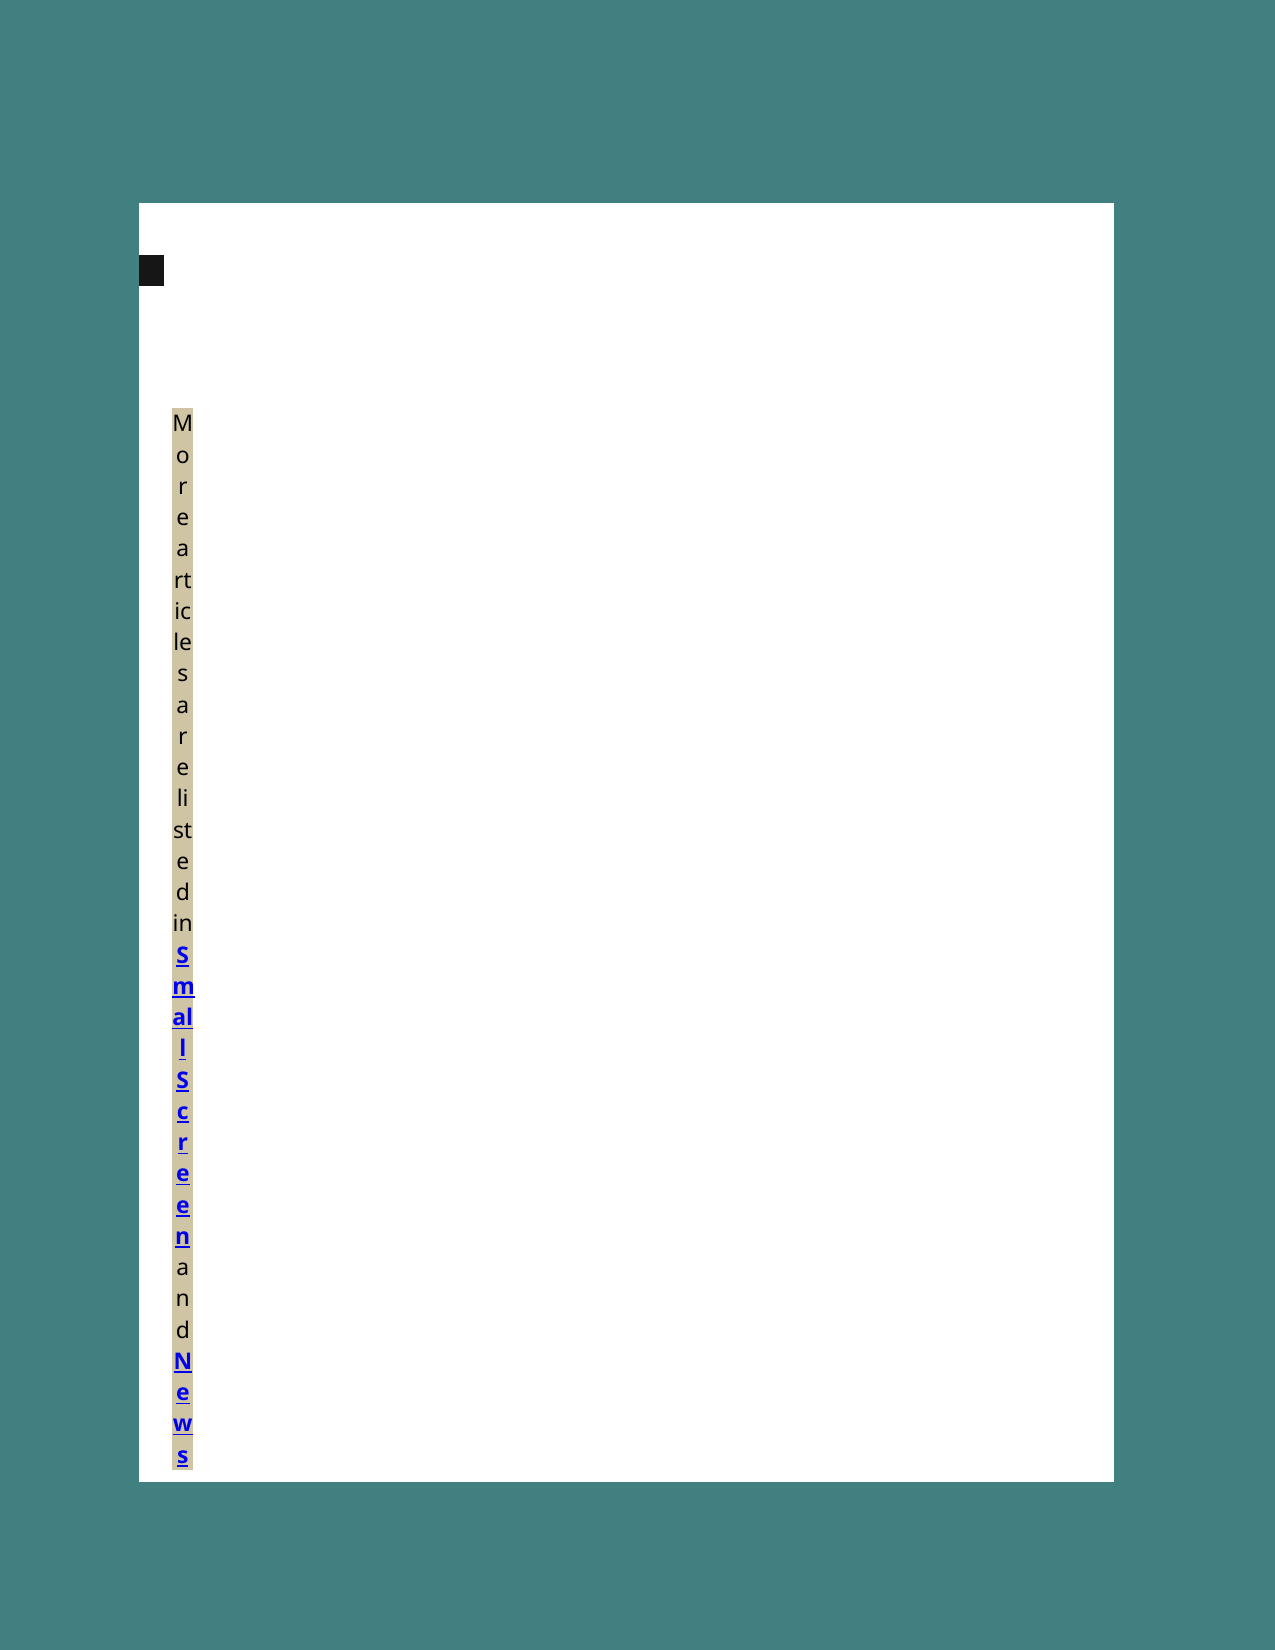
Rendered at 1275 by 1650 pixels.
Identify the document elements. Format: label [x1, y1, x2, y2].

table_header [139, 203, 1114, 316]
